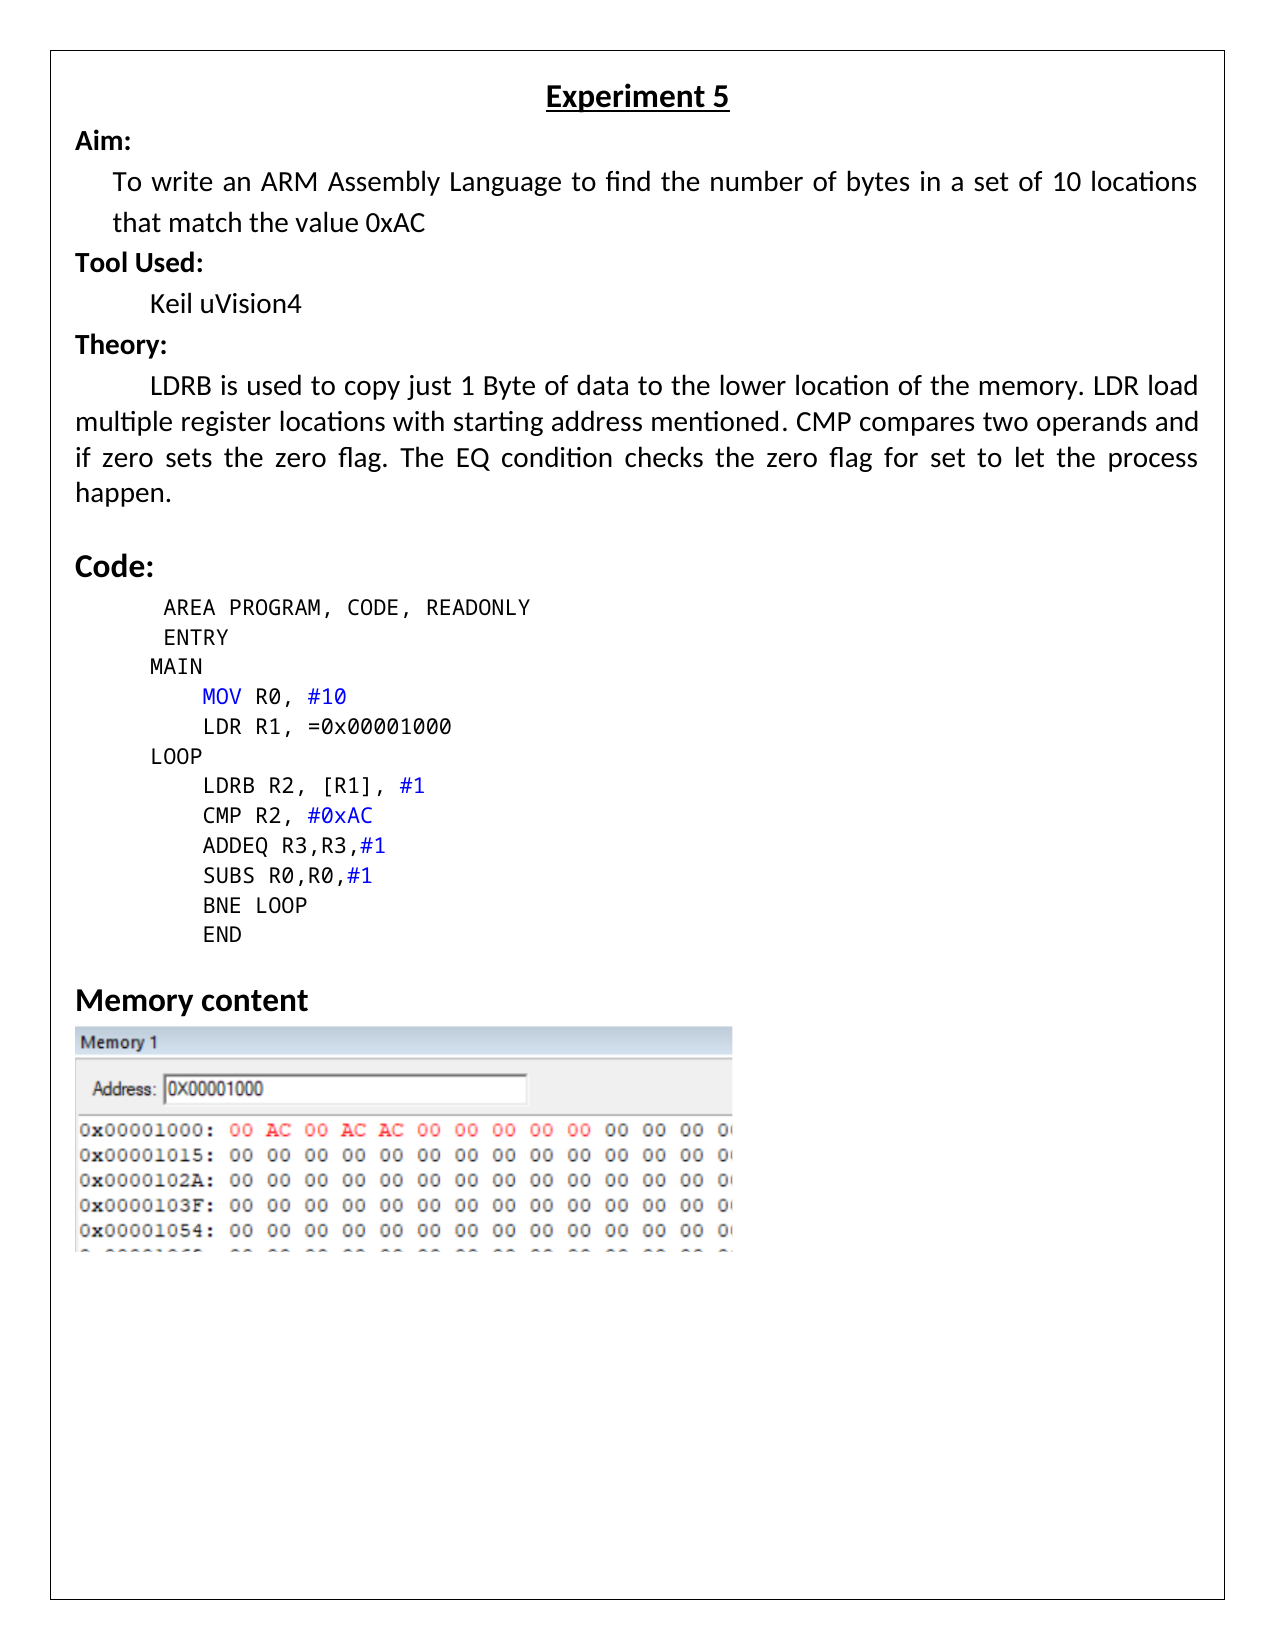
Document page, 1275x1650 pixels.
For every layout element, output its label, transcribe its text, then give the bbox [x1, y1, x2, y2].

text Aim: [75, 122, 1200, 157]
text Theory: [75, 326, 1200, 362]
text BNE LOOP [150, 889, 1200, 919]
text CMP R2, #0xAC [150, 800, 1200, 830]
text ENTRY [150, 621, 1200, 651]
text SUBS R0,R0,#1 [150, 860, 1200, 889]
text AREA PROGRAM, CODE, READONLY [150, 592, 1200, 621]
text Experiment 5 [75, 75, 1200, 116]
text ADDEQ R3,R3,#1 [150, 830, 1200, 860]
text Keil uVision4 [75, 286, 1200, 321]
text Memory content [75, 979, 1200, 1020]
text MAIN [150, 651, 1200, 681]
text Code: [75, 545, 1200, 586]
text LOOP [150, 741, 1200, 770]
picture [75, 1025, 733, 1252]
text To write an ARM Assembly Language to find the number of bytes in a set of 10 locations that match the value 0xAC [112, 163, 1200, 239]
text MOV R0, #10 [150, 681, 1200, 711]
text END [150, 919, 1200, 949]
text LDRB R2, [R1], #1 [150, 770, 1200, 800]
text LDRB is used to copy just 1 Byte of data to the lower location of the memory. LDR load multiple register locations with starting address mentioned. CMP compares two operands and if zero sets the zero flag. The EQ condition checks the zero flag for set to let the process happen. [75, 367, 1200, 510]
text LDR R1, =0x00001000 [150, 711, 1200, 741]
text Tool Used: [75, 244, 1200, 280]
